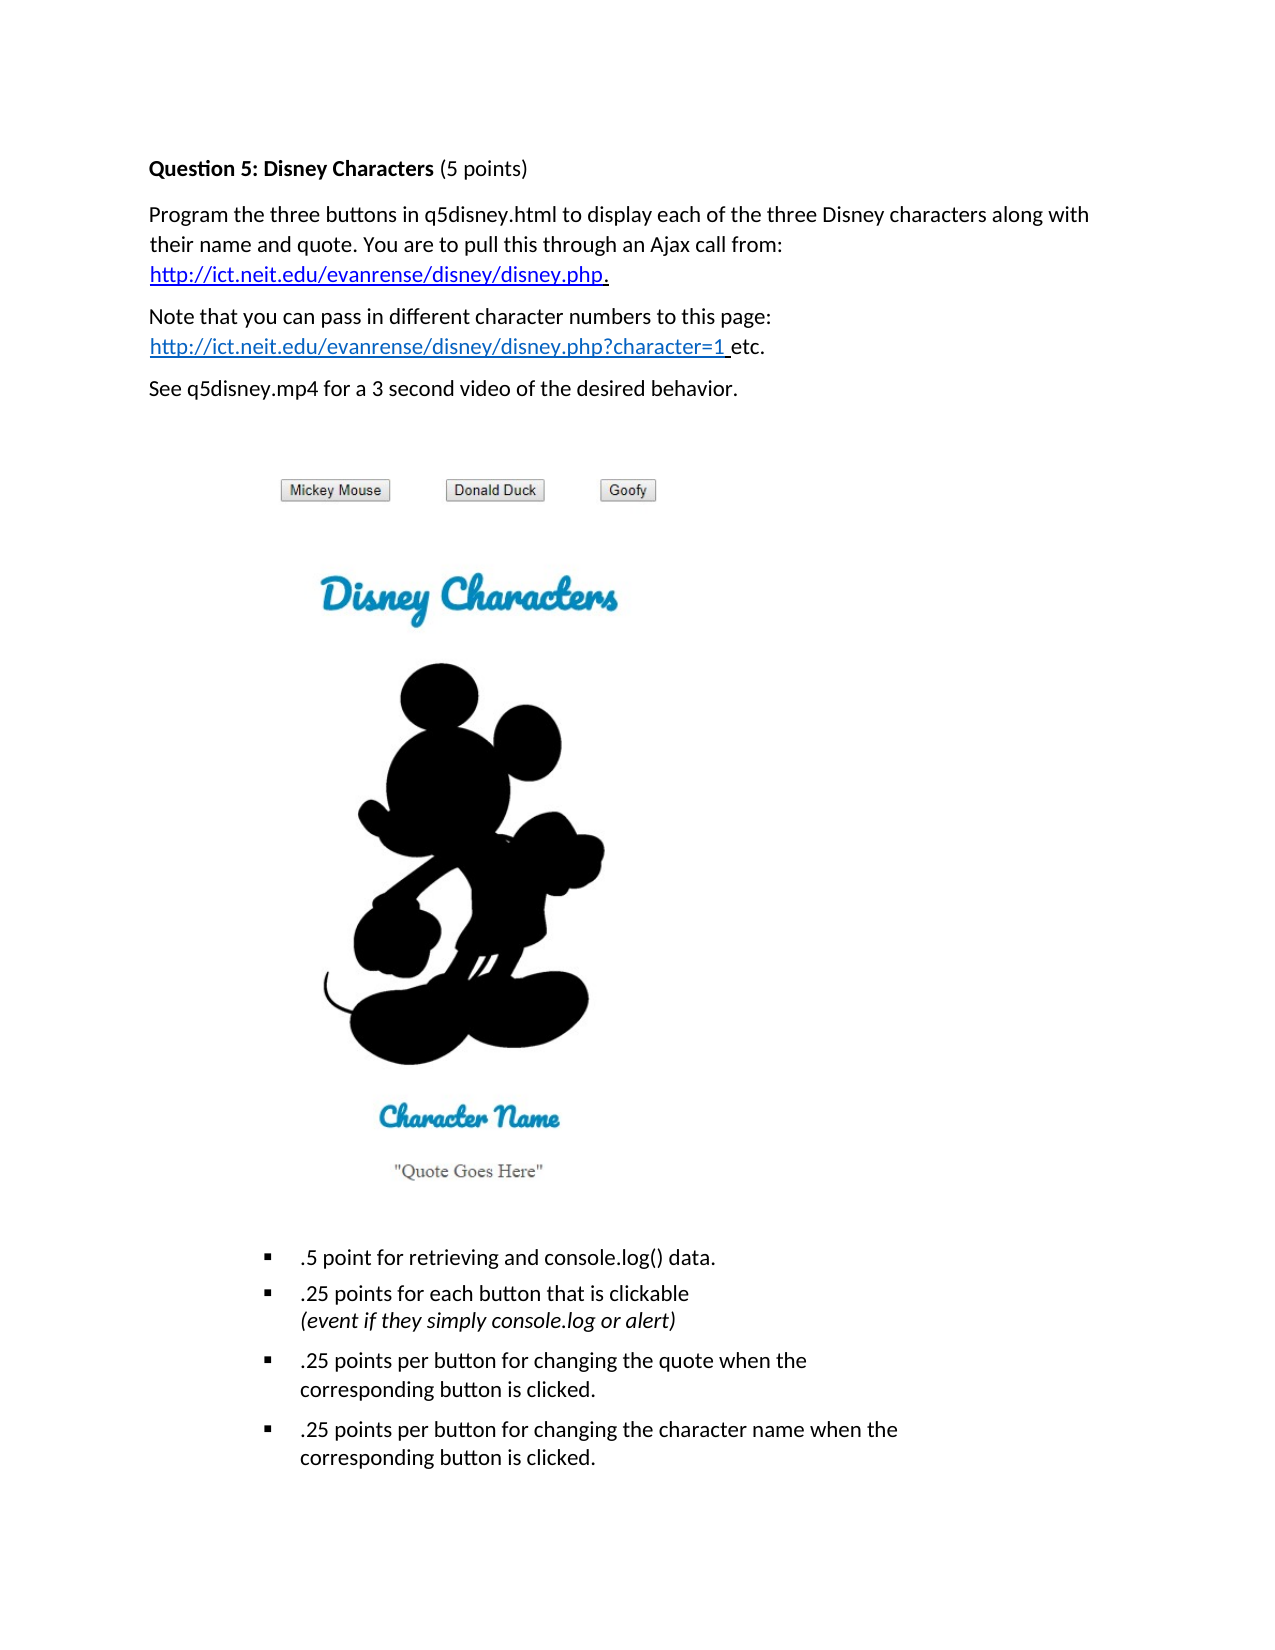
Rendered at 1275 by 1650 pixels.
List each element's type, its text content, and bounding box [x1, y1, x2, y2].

text See q5disney.mp4 for a 3 second video of the desired behavior. [148, 374, 1124, 402]
text Question 5: Disney Characters (5 points) [148, 154, 1124, 182]
text Note that you can pass in different character numbers to this page: http://ict.neit.edu/evanrense/disney/disney.php?character=1 etc. [148, 302, 1124, 360]
list .25 points per button for changing the character name when the corresponding button is clicked. [262, 1415, 942, 1471]
list .25 points for each button that is clickable (event if they simply console.log or alert) [262, 1279, 942, 1335]
list .5 point for retrieving and console.log() data. [262, 1243, 942, 1272]
text Program the three buttons in q5disney.html to display each of the three Disney characters along with their name and quote. You are to pull this through an Ajax call from: http://ict.neit.edu/evanrense/disney/disney.php. [148, 201, 1124, 288]
list .25 points per button for changing the quote when the corresponding button is clicked. [262, 1347, 942, 1403]
picture [253, 462, 683, 1188]
